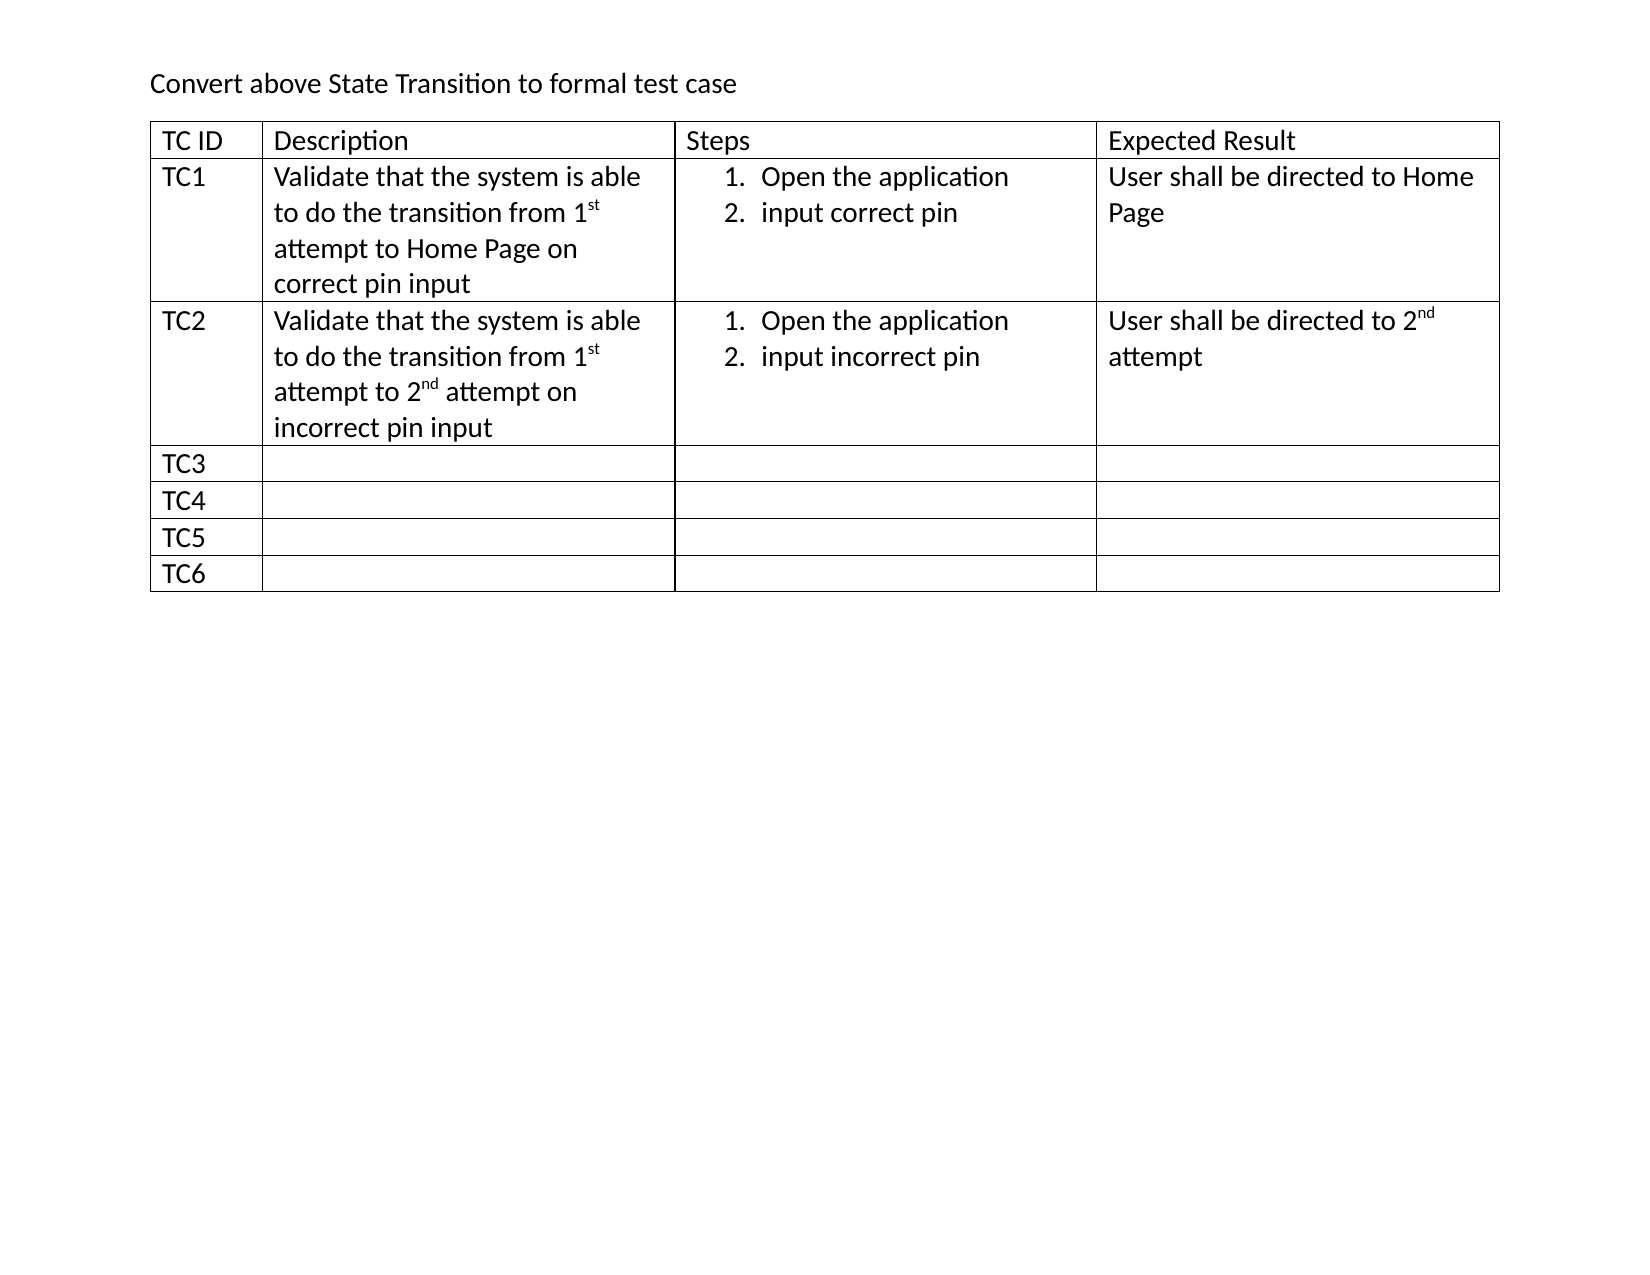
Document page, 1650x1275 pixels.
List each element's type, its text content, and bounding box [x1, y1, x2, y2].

table_cell Validate that the system is able to do the transition from 1st attempt to Home Page on correct pin input [263, 159, 674, 301]
table_cell [1097, 482, 1499, 518]
table_cell [1097, 556, 1499, 591]
table_cell User shall be directed to 2nd attempt [1097, 302, 1499, 444]
table_cell [1097, 519, 1499, 554]
table_cell [676, 482, 1096, 518]
table_cell TC4 [151, 482, 262, 518]
table_cell [263, 519, 674, 554]
table_cell [263, 556, 674, 591]
table_header Steps [676, 122, 1096, 157]
table_cell TC2 [151, 302, 262, 444]
table_cell [676, 556, 1096, 591]
table_cell Open the application input incorrect pin [676, 302, 1096, 444]
table_cell Open the application input correct pin [676, 159, 1096, 301]
table_cell Validate that the system is able to do the transition from 1st attempt to 2nd attempt on incorrect pin input [263, 302, 674, 444]
table_header TC ID [151, 122, 262, 157]
text Convert above State Transition to formal test case [150, 66, 1500, 101]
table_header Description [263, 122, 674, 157]
table_cell [676, 446, 1096, 481]
table_cell [676, 519, 1096, 554]
table_cell TC1 [151, 159, 262, 301]
table_cell TC6 [151, 556, 262, 591]
table_cell TC5 [151, 519, 262, 554]
table_header Expected Result [1097, 122, 1499, 157]
table_cell User shall be directed to Home Page [1097, 159, 1499, 301]
table_cell [263, 482, 674, 518]
table_cell [263, 446, 674, 481]
table_cell TC3 [151, 446, 262, 481]
table_cell [1097, 446, 1499, 481]
